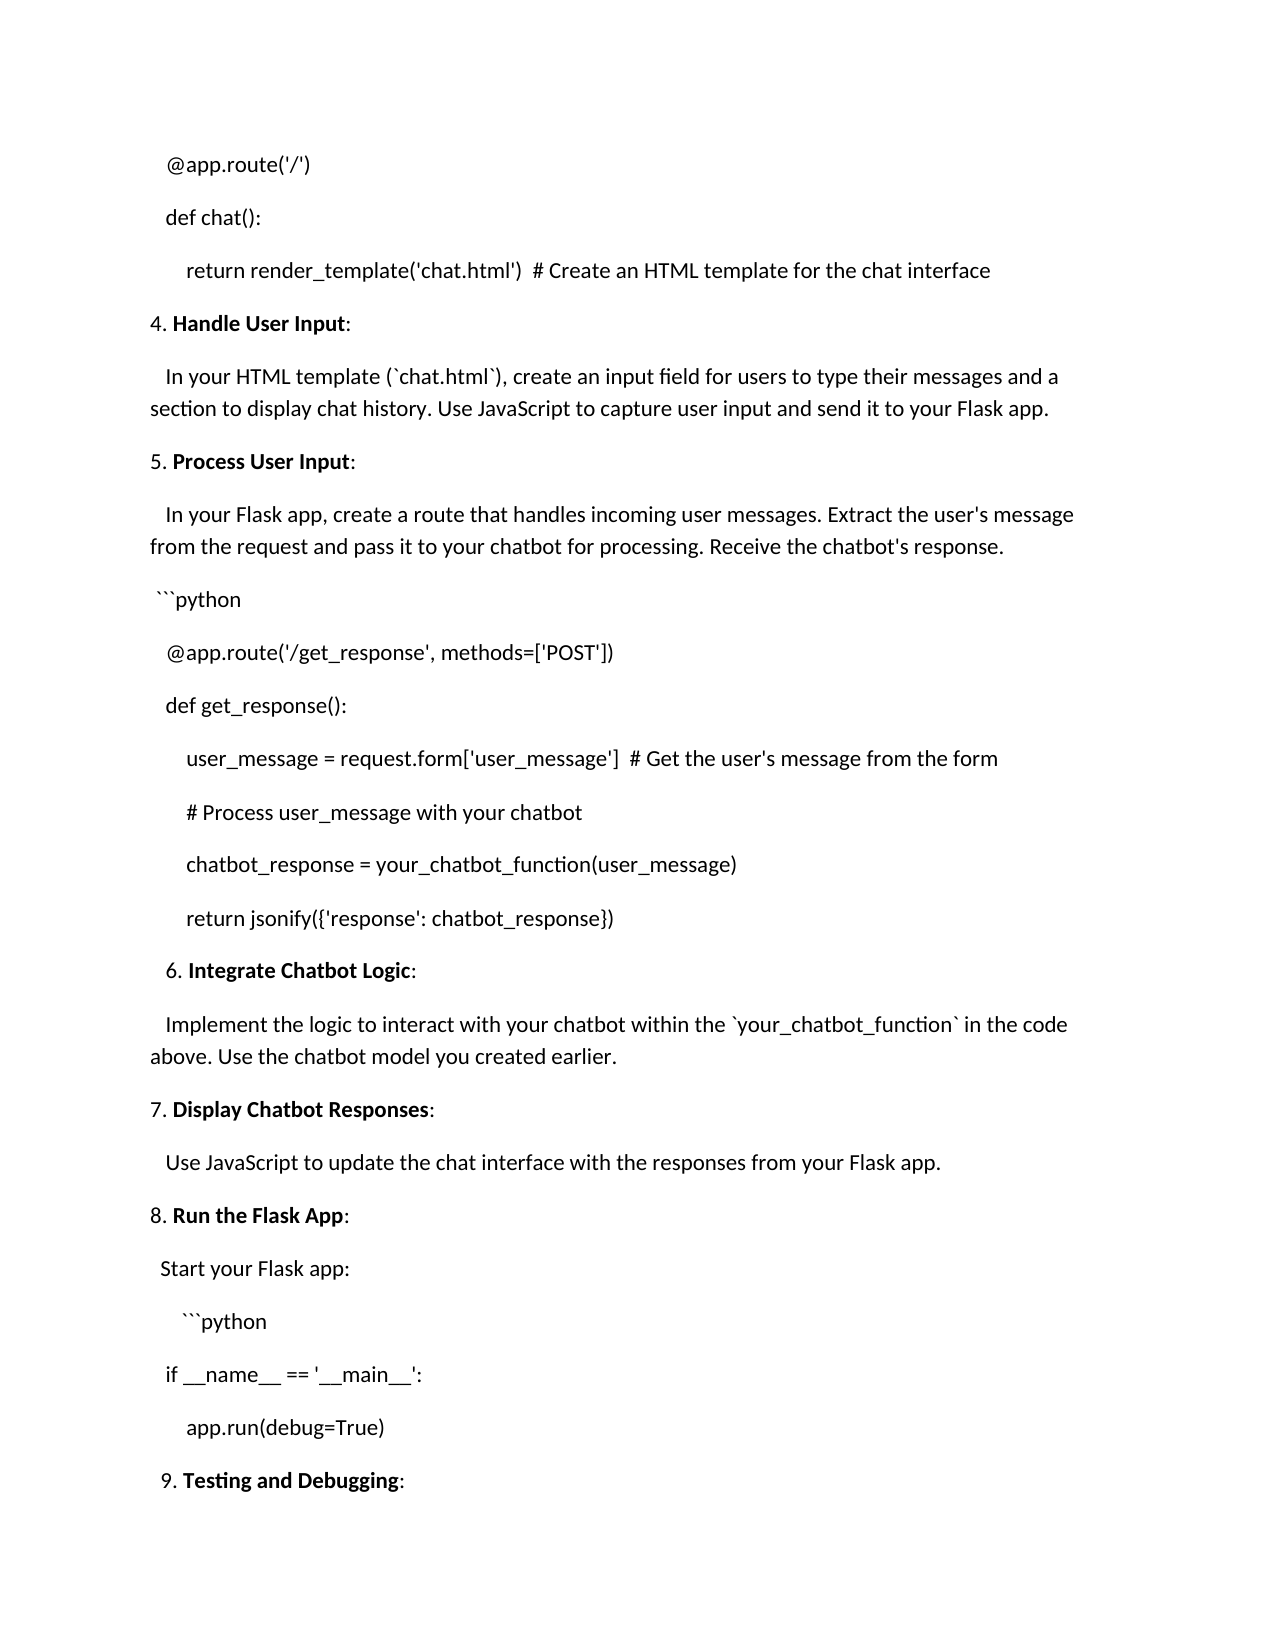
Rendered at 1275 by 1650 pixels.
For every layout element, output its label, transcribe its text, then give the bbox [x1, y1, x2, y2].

text # Process user_message with your chatbot [150, 798, 1125, 826]
text @app.route('/get_response', methods=['POST']) [150, 638, 1125, 667]
text user_message = request.form['user_message'] # Get the user's message from the form [150, 744, 1125, 773]
text Start your Flask app: [150, 1254, 1125, 1282]
text return jsonify({'response': chatbot_response}) [150, 904, 1125, 932]
text In your HTML template (`chat.html`), create an input field for users to type their messages and a section to display chat history. Use JavaScript to capture user input and send it to your Flask app. [150, 362, 1125, 422]
text def chat(): [150, 203, 1125, 231]
text In your Flask app, create a route that handles incoming user messages. Extract the user's message from the request and pass it to your chatbot for processing. Receive the chatbot's response. [150, 500, 1125, 561]
text 4. Handle User Input: [150, 309, 1125, 337]
text if __name__ == '__main__': [150, 1360, 1125, 1388]
text 9. Testing and Debugging: [150, 1466, 1125, 1494]
text 8. Run the Flask App: [150, 1201, 1125, 1229]
text Implement the logic to interact with your chatbot within the `your_chatbot_function` in the code above. Use the chatbot model you created earlier. [150, 1010, 1125, 1070]
text ```python [150, 586, 1125, 613]
text @app.route('/') [150, 150, 1125, 178]
text 5. Process User Input: [150, 447, 1125, 475]
text return render_template('chat.html') # Create an HTML template for the chat interface [150, 256, 1125, 284]
text chatbot_response = your_chatbot_function(user_message) [150, 851, 1125, 879]
text 7. Display Chatbot Responses: [150, 1095, 1125, 1123]
text ```python [150, 1307, 1125, 1335]
text app.run(debug=True) [150, 1413, 1125, 1441]
text def get_response(): [150, 692, 1125, 719]
text 6. Integrate Chatbot Logic: [150, 957, 1125, 985]
text Use JavaScript to update the chat interface with the responses from your Flask app. [150, 1148, 1125, 1176]
